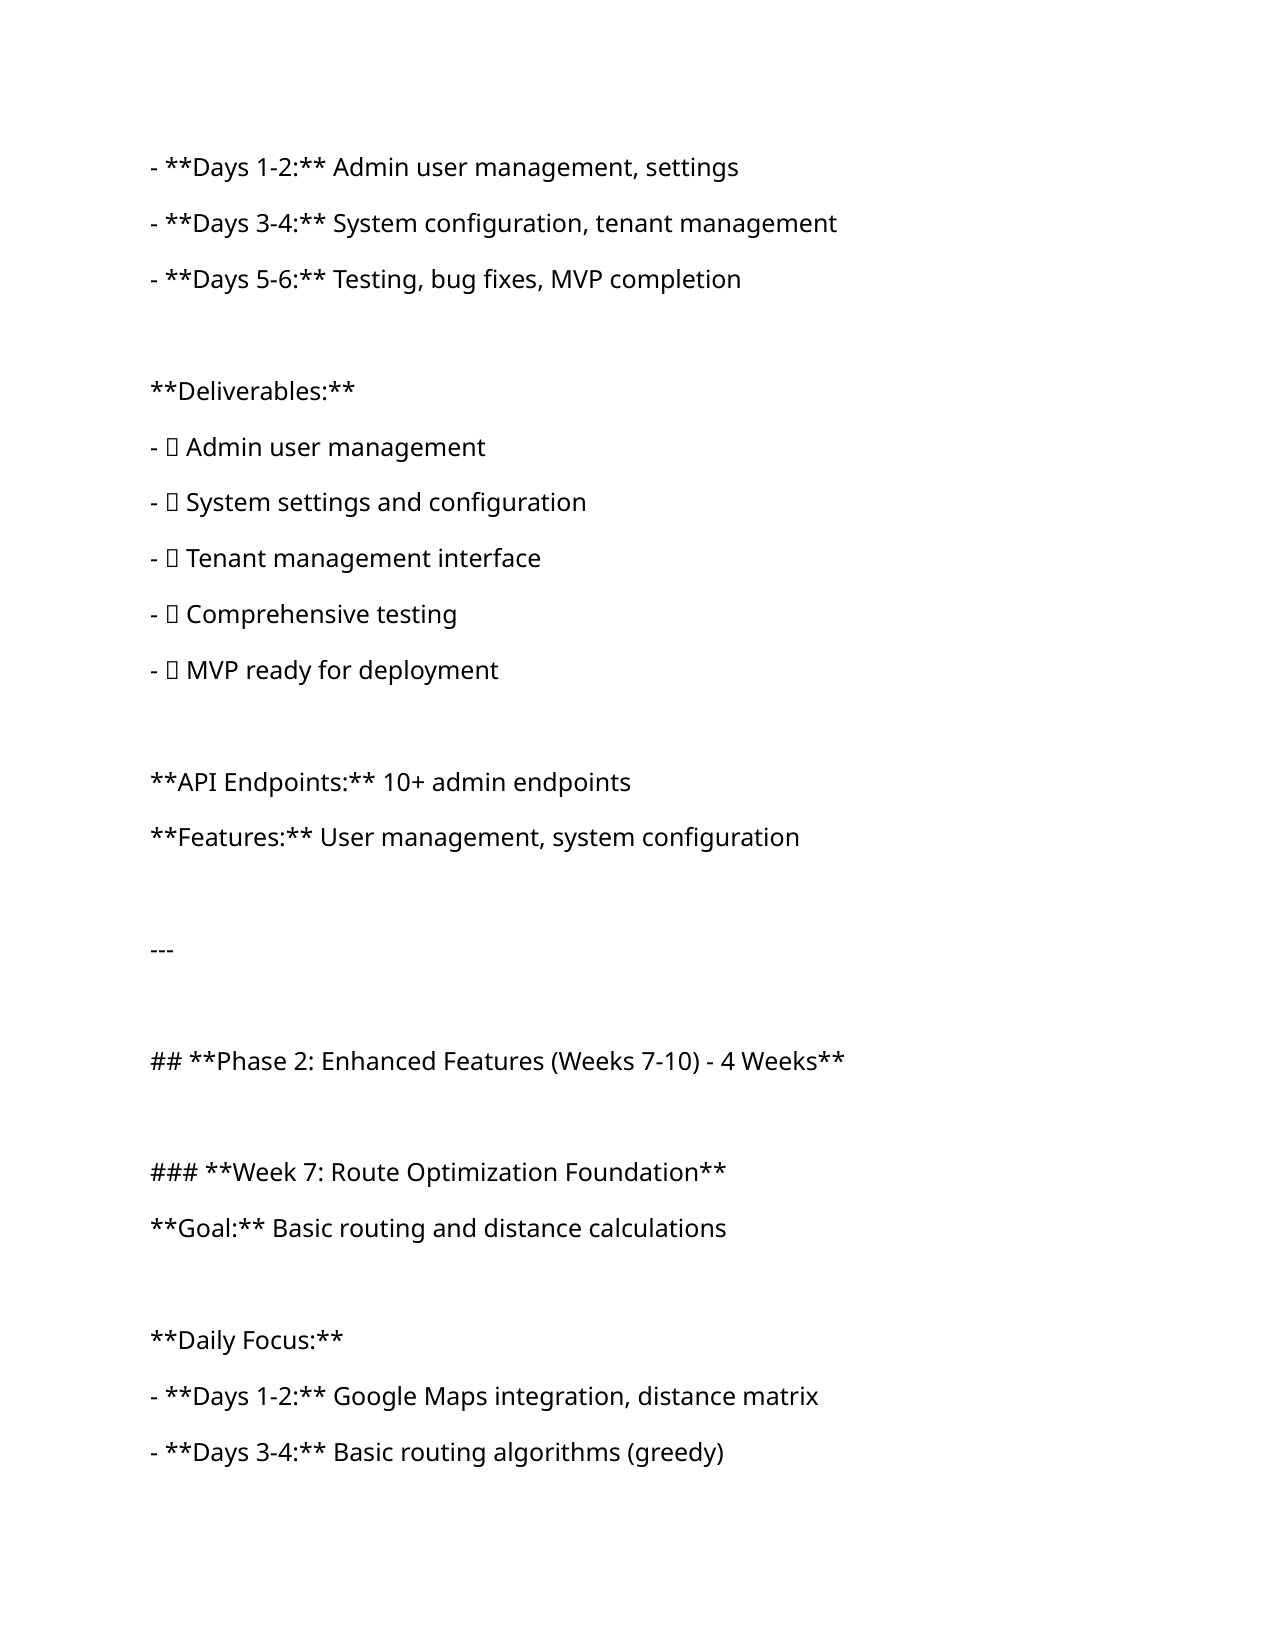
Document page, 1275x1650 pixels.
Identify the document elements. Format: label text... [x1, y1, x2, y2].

text --- [150, 932, 1125, 966]
text **Goal:** Basic routing and distance calculations [150, 1211, 1125, 1245]
text - ✅ System settings and configuration [150, 485, 1125, 519]
text **Deliverables:** [150, 373, 1125, 407]
text - **Days 1-2:** Google Maps integration, distance matrix [150, 1378, 1125, 1412]
text **Daily Focus:** [150, 1322, 1125, 1357]
text **API Endpoints:** 10+ admin endpoints [150, 764, 1125, 798]
text - **Days 3-4:** Basic routing algorithms (greedy) [150, 1434, 1125, 1468]
text ### **Week 7: Route Optimization Foundation** [150, 1155, 1125, 1189]
text - ✅ Admin user management [150, 429, 1125, 463]
text - ✅ MVP ready for deployment [150, 652, 1125, 687]
text - ✅ Comprehensive testing [150, 597, 1125, 631]
text ## **Phase 2: Enhanced Features (Weeks 7-10) - 4 Weeks** [150, 1043, 1125, 1077]
text - **Days 3-4:** System configuration, tenant management [150, 206, 1125, 240]
text - **Days 1-2:** Admin user management, settings [150, 150, 1125, 184]
text - **Days 5-6:** Testing, bug fixes, MVP completion [150, 262, 1125, 296]
text **Features:** User management, system configuration [150, 820, 1125, 854]
text - ✅ Tenant management interface [150, 541, 1125, 575]
